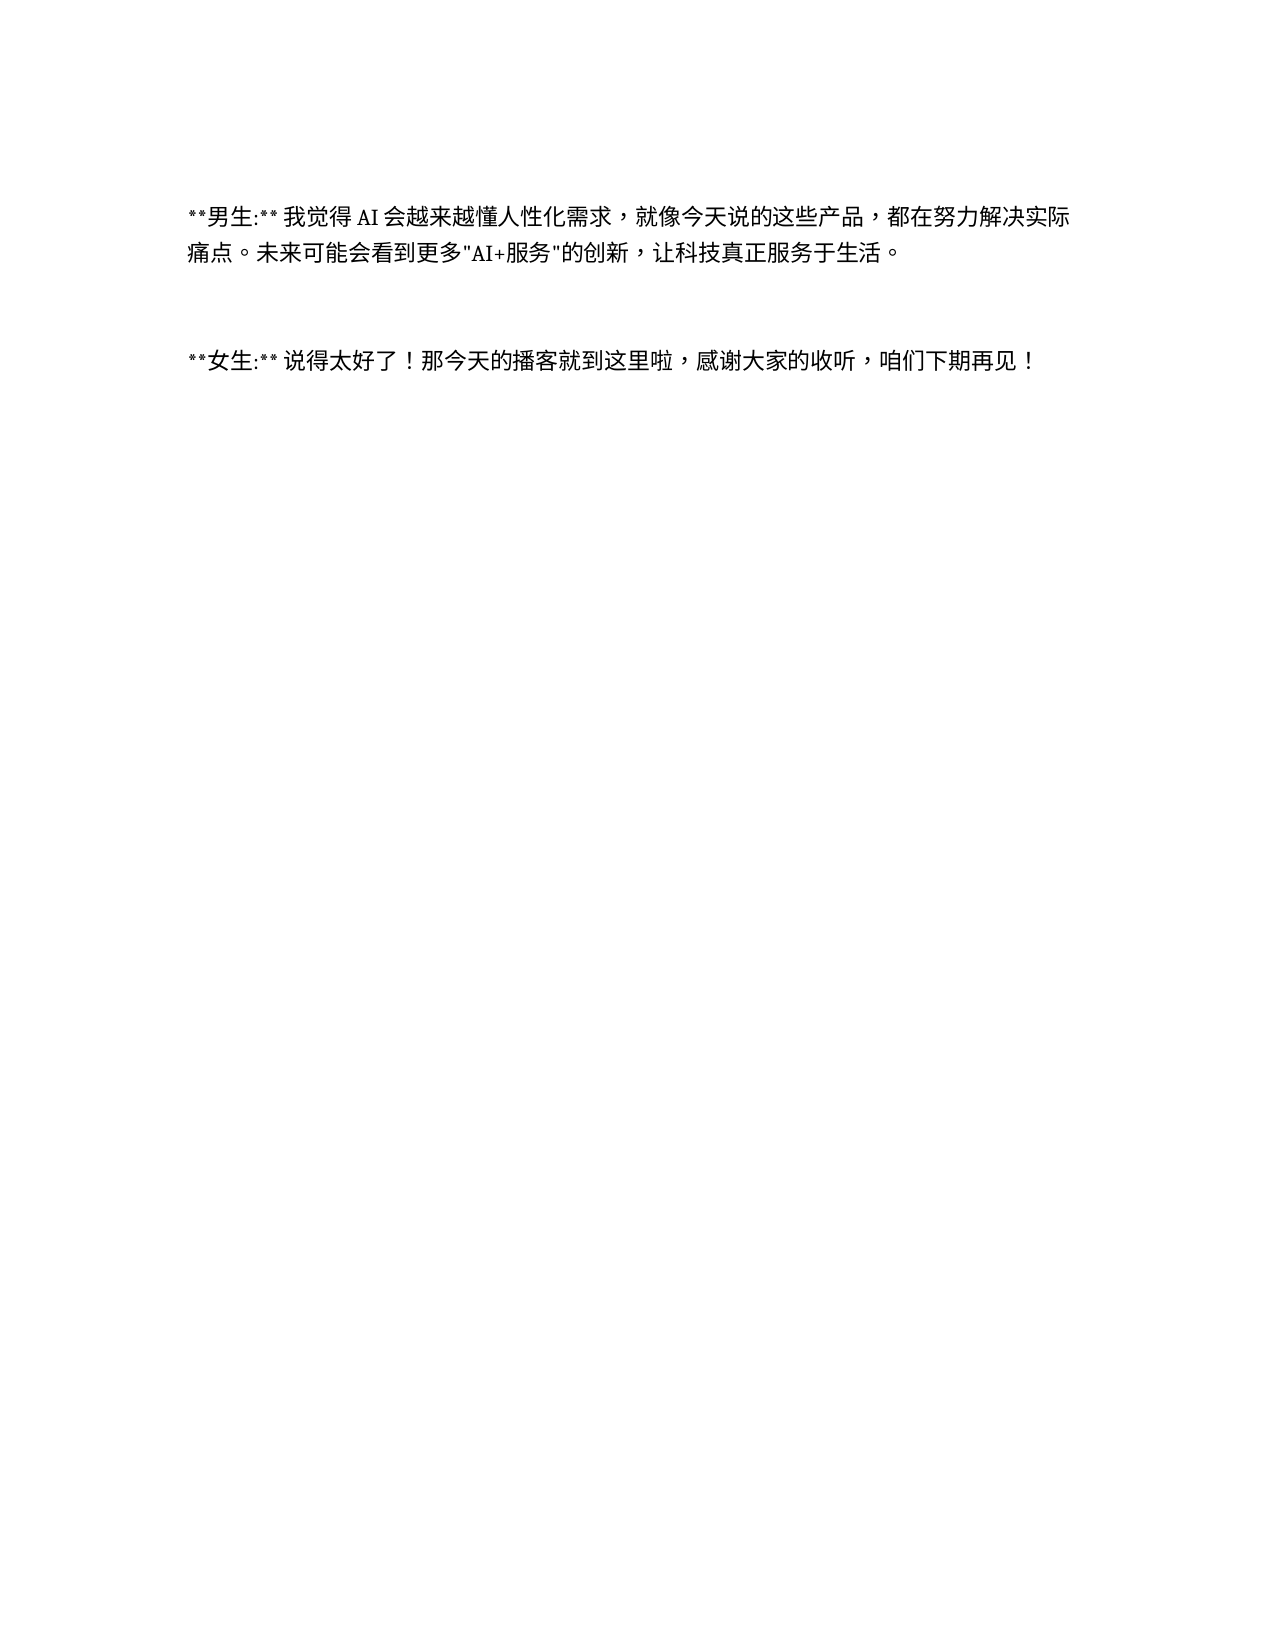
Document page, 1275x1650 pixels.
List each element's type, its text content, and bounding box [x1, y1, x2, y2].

text **女生:** 说得太好了！那今天的播客就到这里啦，感谢大家的收听，咱们下期再见！ [187, 345, 1087, 376]
text **男生:** 我觉得AI会越来越懂人性化需求，就像今天说的这些产品，都在努力解决实际痛点。未来可能会看到更多"AI+服务"的创新，让科技真正服务于生活。 [187, 201, 1087, 268]
